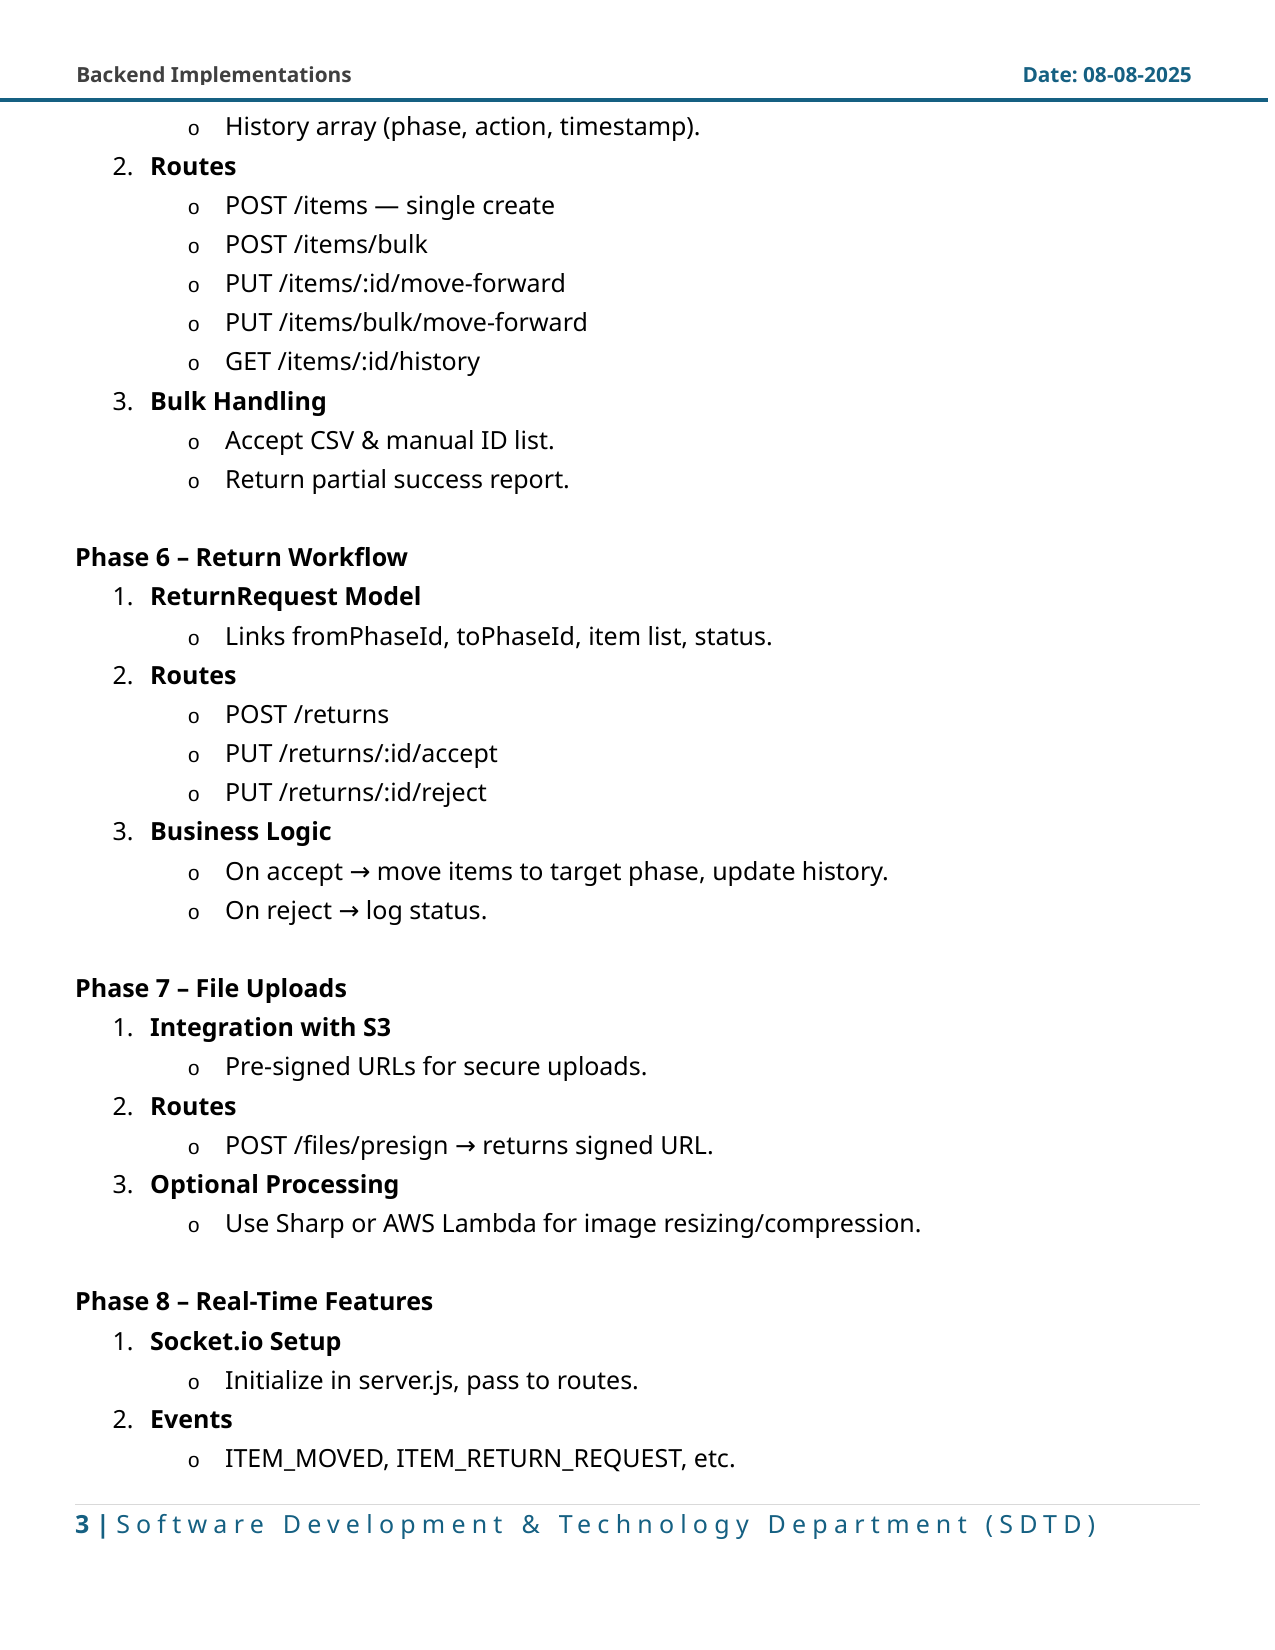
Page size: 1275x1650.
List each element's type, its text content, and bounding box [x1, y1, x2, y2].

list Return partial success report. [187, 462, 1200, 496]
list Accept CSV & manual ID list. [187, 422, 1200, 456]
text Phase 8 – Real-Time Features [75, 1284, 1200, 1318]
list POST /items — single create [187, 187, 1200, 221]
list Socket.io Setup [112, 1323, 1200, 1357]
list GET /items/:id/history [187, 344, 1200, 378]
list Events [112, 1402, 1200, 1436]
list POST /items/bulk [187, 227, 1200, 261]
list ITEM_MOVED, ITEM_RETURN_REQUEST, etc. [187, 1441, 1200, 1475]
list Bulk Handling [112, 383, 1200, 417]
list Links fromPhaseId, toPhaseId, item list, status. [187, 618, 1200, 652]
list PUT /returns/:id/reject [187, 775, 1200, 809]
text Phase 6 – Return Workflow [75, 540, 1200, 574]
list POST /returns [187, 697, 1200, 731]
list PUT /items/bulk/move-forward [187, 305, 1200, 339]
list PUT /items/:id/move-forward [187, 266, 1200, 300]
list POST /files/presign → returns signed URL. [187, 1127, 1200, 1161]
text Phase 7 – File Uploads [75, 971, 1200, 1005]
list History array (phase, action, timestamp). [187, 109, 1200, 143]
list On accept → move items to target phase, update history. [187, 853, 1200, 887]
list Pre-signed URLs for secure uploads. [187, 1049, 1200, 1083]
list Business Logic [112, 814, 1200, 848]
list Routes [112, 148, 1200, 182]
list Optional Processing [112, 1167, 1200, 1201]
list Use Sharp or AWS Lambda for image resizing/compression. [187, 1206, 1200, 1240]
list ReturnRequest Model [112, 579, 1200, 613]
list Routes [112, 657, 1200, 691]
list Routes [112, 1088, 1200, 1122]
list On reject → log status. [187, 892, 1200, 926]
list Initialize in server.js, pass to routes. [187, 1362, 1200, 1396]
list Integration with S3 [112, 1010, 1200, 1044]
list PUT /returns/:id/accept [187, 736, 1200, 770]
